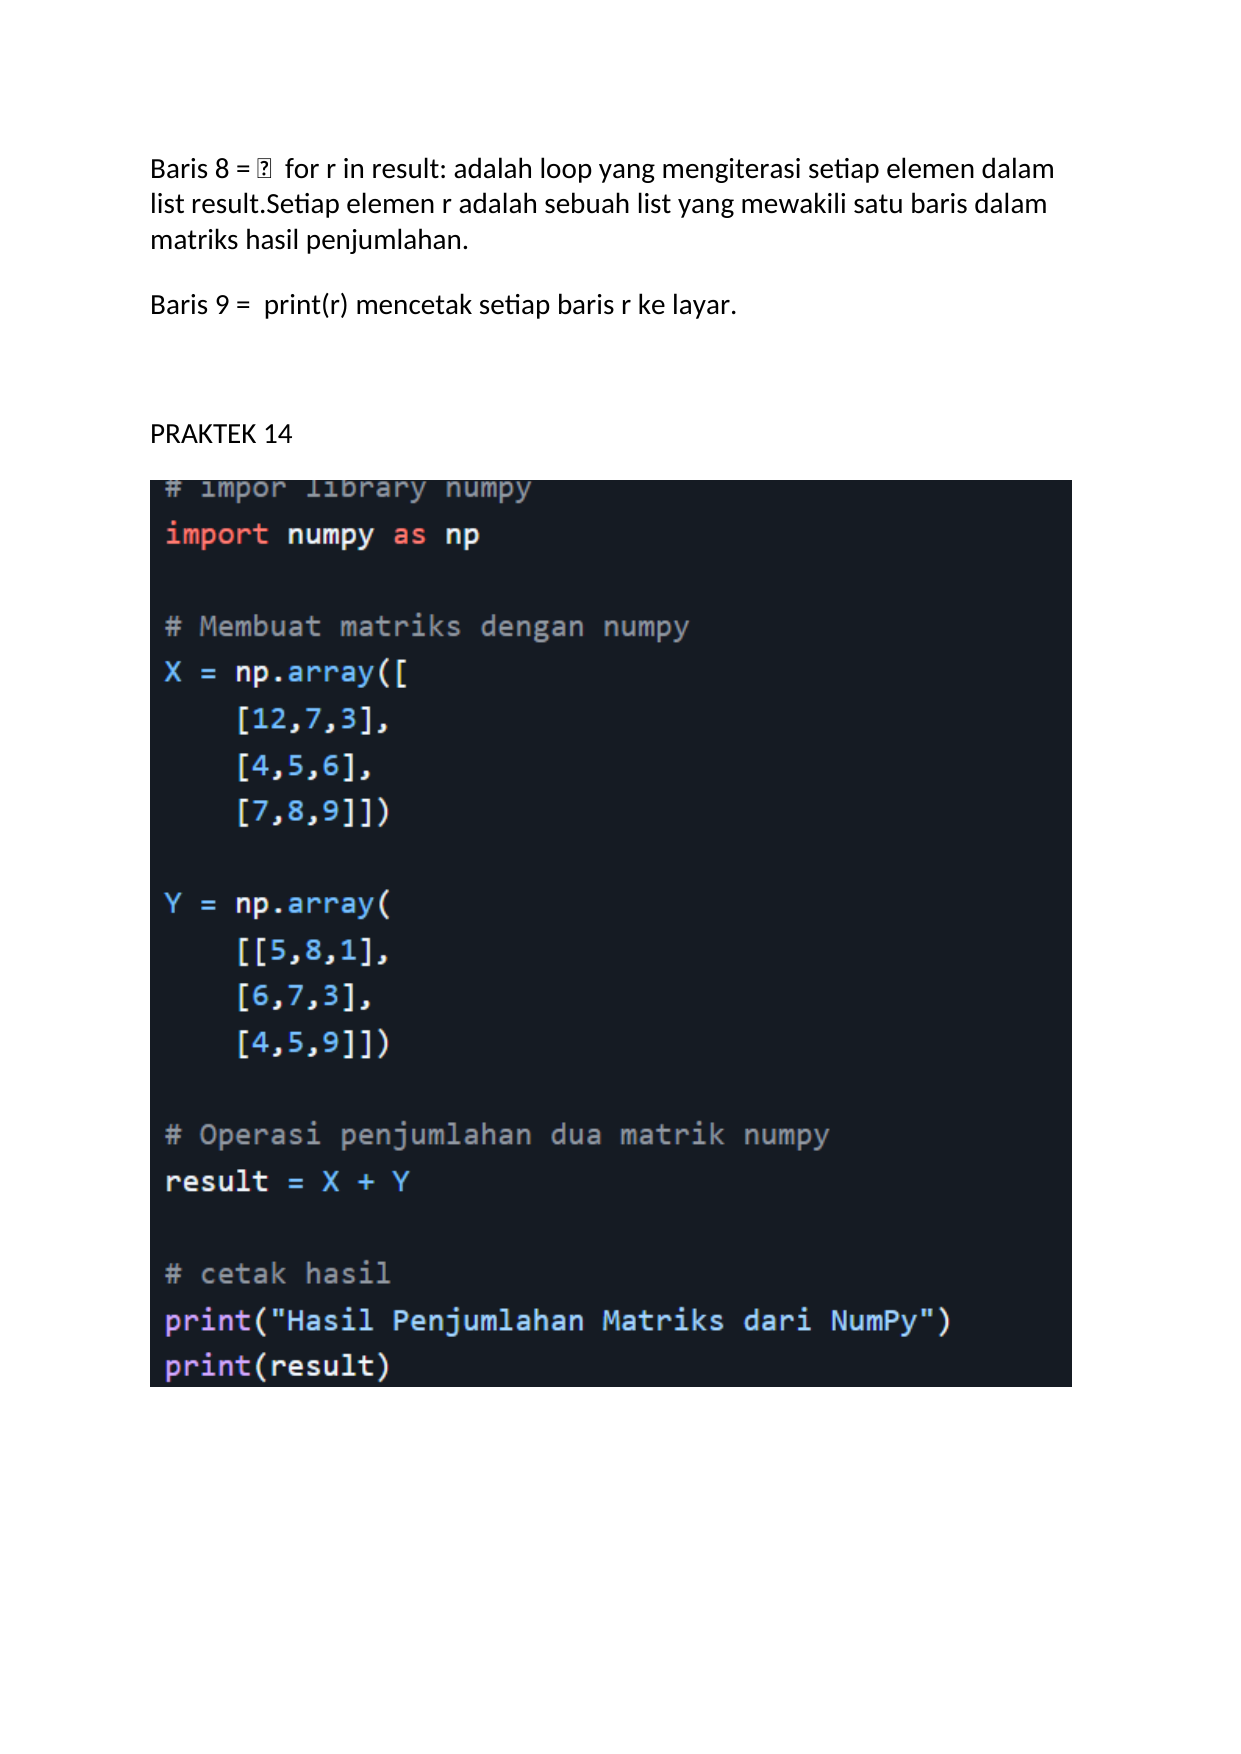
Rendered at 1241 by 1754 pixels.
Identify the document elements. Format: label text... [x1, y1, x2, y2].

picture [150, 480, 1072, 1387]
text PRAKTEK 14 [150, 416, 1090, 451]
text Baris 8 =  for r in result: adalah loop yang mengiterasi setiap elemen dalam list result.Setiap elemen r adalah sebuah list yang mewakili satu baris dalam matriks hasil penjumlahan. [150, 150, 1090, 257]
text Baris 9 = print(r) mencetak setiap baris r ke layar. [150, 286, 1090, 322]
